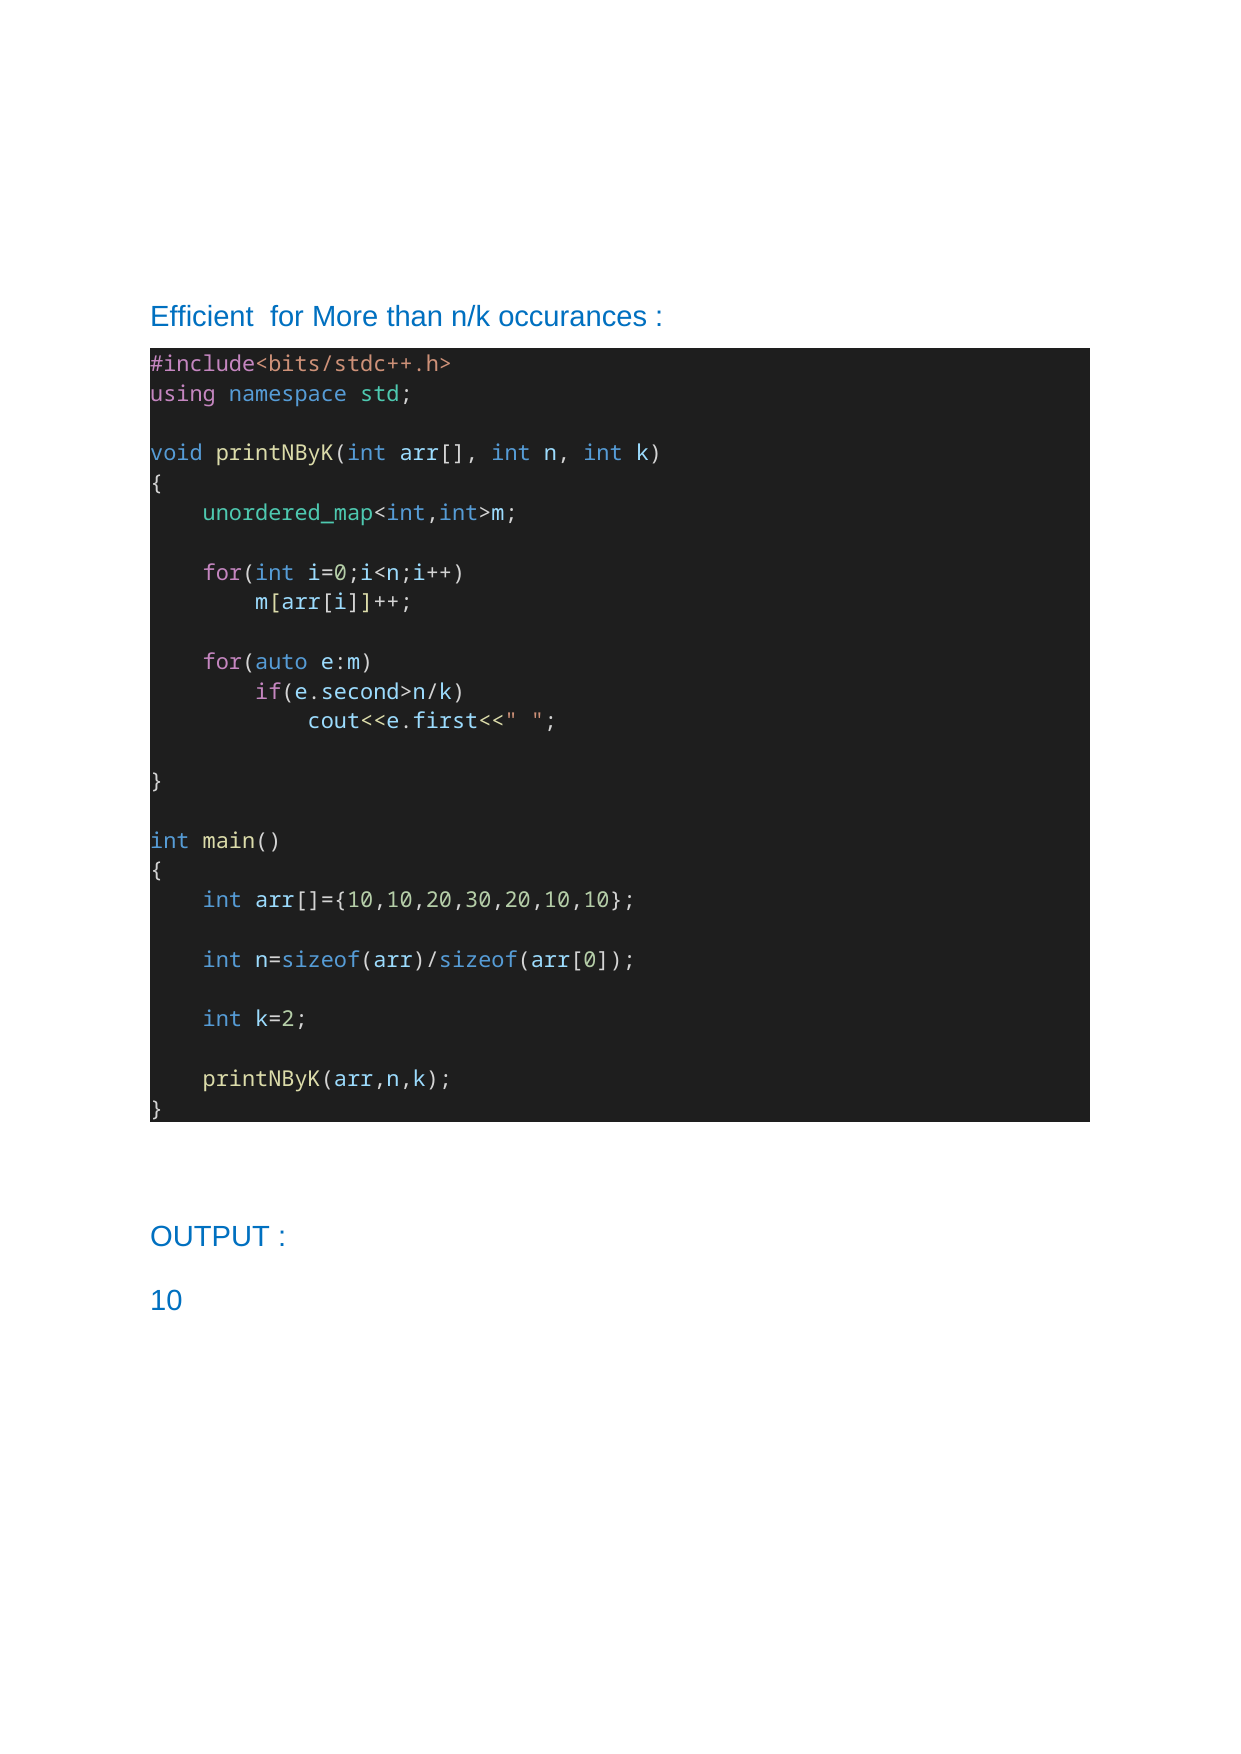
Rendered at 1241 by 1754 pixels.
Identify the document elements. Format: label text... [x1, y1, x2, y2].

text for(auto e:m) [150, 646, 1090, 676]
subtitle 10 [150, 1283, 1090, 1317]
text for(int i=0;i<n;i++) [150, 556, 1090, 586]
subtitle OUTPUT : [150, 1218, 1090, 1252]
text } [150, 1093, 1090, 1122]
text unordered_map<int,int>m; [150, 497, 1090, 527]
text } [150, 765, 1090, 795]
text #include<bits/stdc++.h> [150, 348, 1090, 378]
text if(e.second>n/k) [150, 676, 1090, 705]
text { [150, 467, 1090, 497]
text { [150, 854, 1090, 884]
text int main() [150, 824, 1090, 854]
text void printNByK(int arr[], int n, int k) [150, 437, 1090, 467]
text cout<<e.first<<" "; [150, 705, 1090, 735]
text m[arr[i]]++; [150, 586, 1090, 616]
text int n=sizeof(arr)/sizeof(arr[0]); [150, 944, 1090, 973]
text using namespace std; [150, 378, 1090, 407]
text int k=2; [150, 1003, 1090, 1033]
text int arr[]={10,10,20,30,20,10,10}; [150, 884, 1090, 914]
subtitle Efficient for More than n/k occurances : [150, 299, 1090, 332]
text printNByK(arr,n,k); [150, 1063, 1090, 1093]
